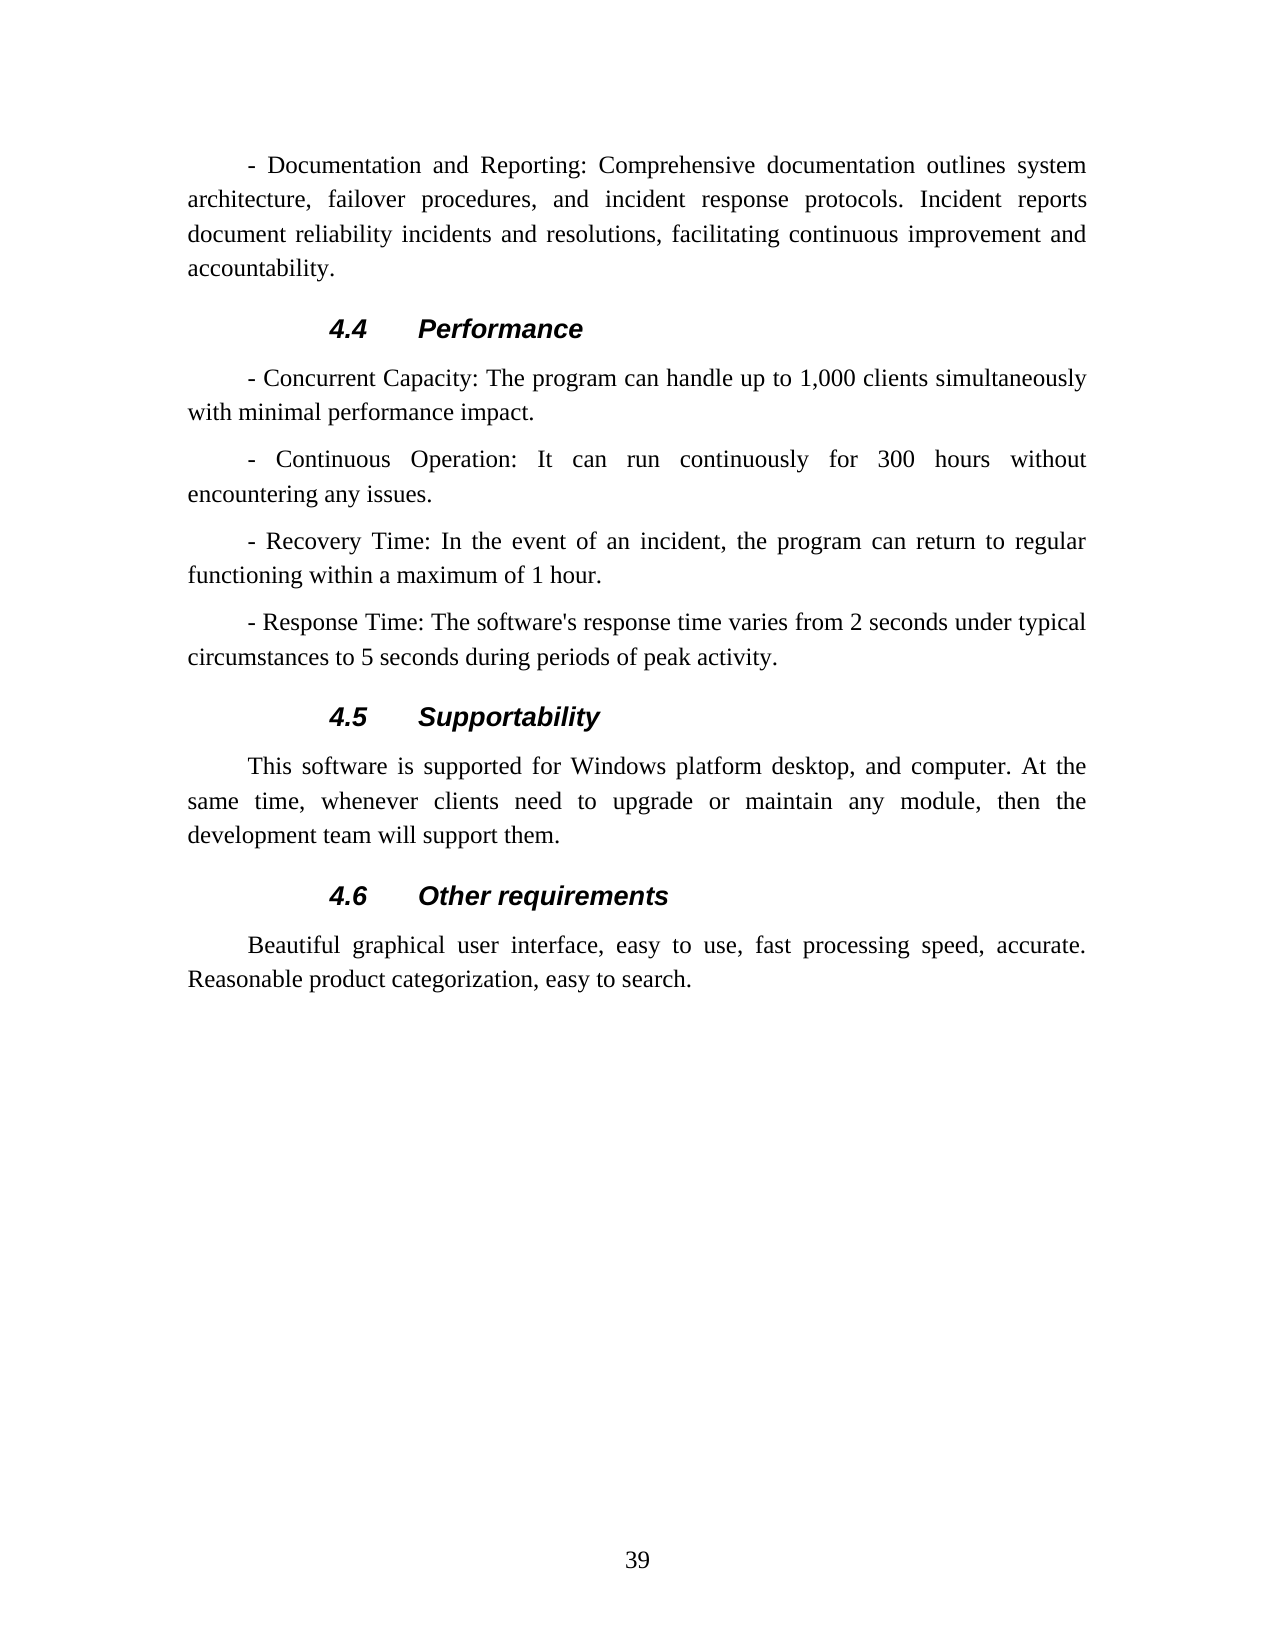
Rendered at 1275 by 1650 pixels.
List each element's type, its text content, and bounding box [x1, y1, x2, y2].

text Beautiful graphical user interface, easy to use, fast processing speed, accurate. Reasonable product categorization, easy to search. [187, 930, 1087, 993]
text - Recovery Time: In the event of an incident, the program can return to regular functioning within a maximum of 1 hour. [187, 526, 1087, 589]
subtitle Other requirements [329, 880, 1087, 911]
subtitle Performance [329, 313, 1087, 344]
text This software is supported for Windows platform desktop, and computer. At the same time, whenever clients need to upgrade or maintain any module, then the development team will support them. [187, 751, 1087, 849]
subtitle Supportability [329, 701, 1087, 732]
text - Documentation and Reporting: Comprehensive documentation outlines system architecture, failover procedures, and incident response protocols. Incident reports document reliability incidents and resolutions, facilitating continuous improvement and accountability. [187, 150, 1087, 282]
text - Response Time: The software's response time varies from 2 seconds under typical circumstances to 5 seconds during periods of peak activity. [187, 607, 1087, 671]
text - Continuous Operation: It can run continuously for 300 hours without encountering any issues. [187, 444, 1087, 508]
text - Concurrent Capacity: The program can handle up to 1,000 clients simultaneously with minimal performance impact. [187, 363, 1087, 426]
